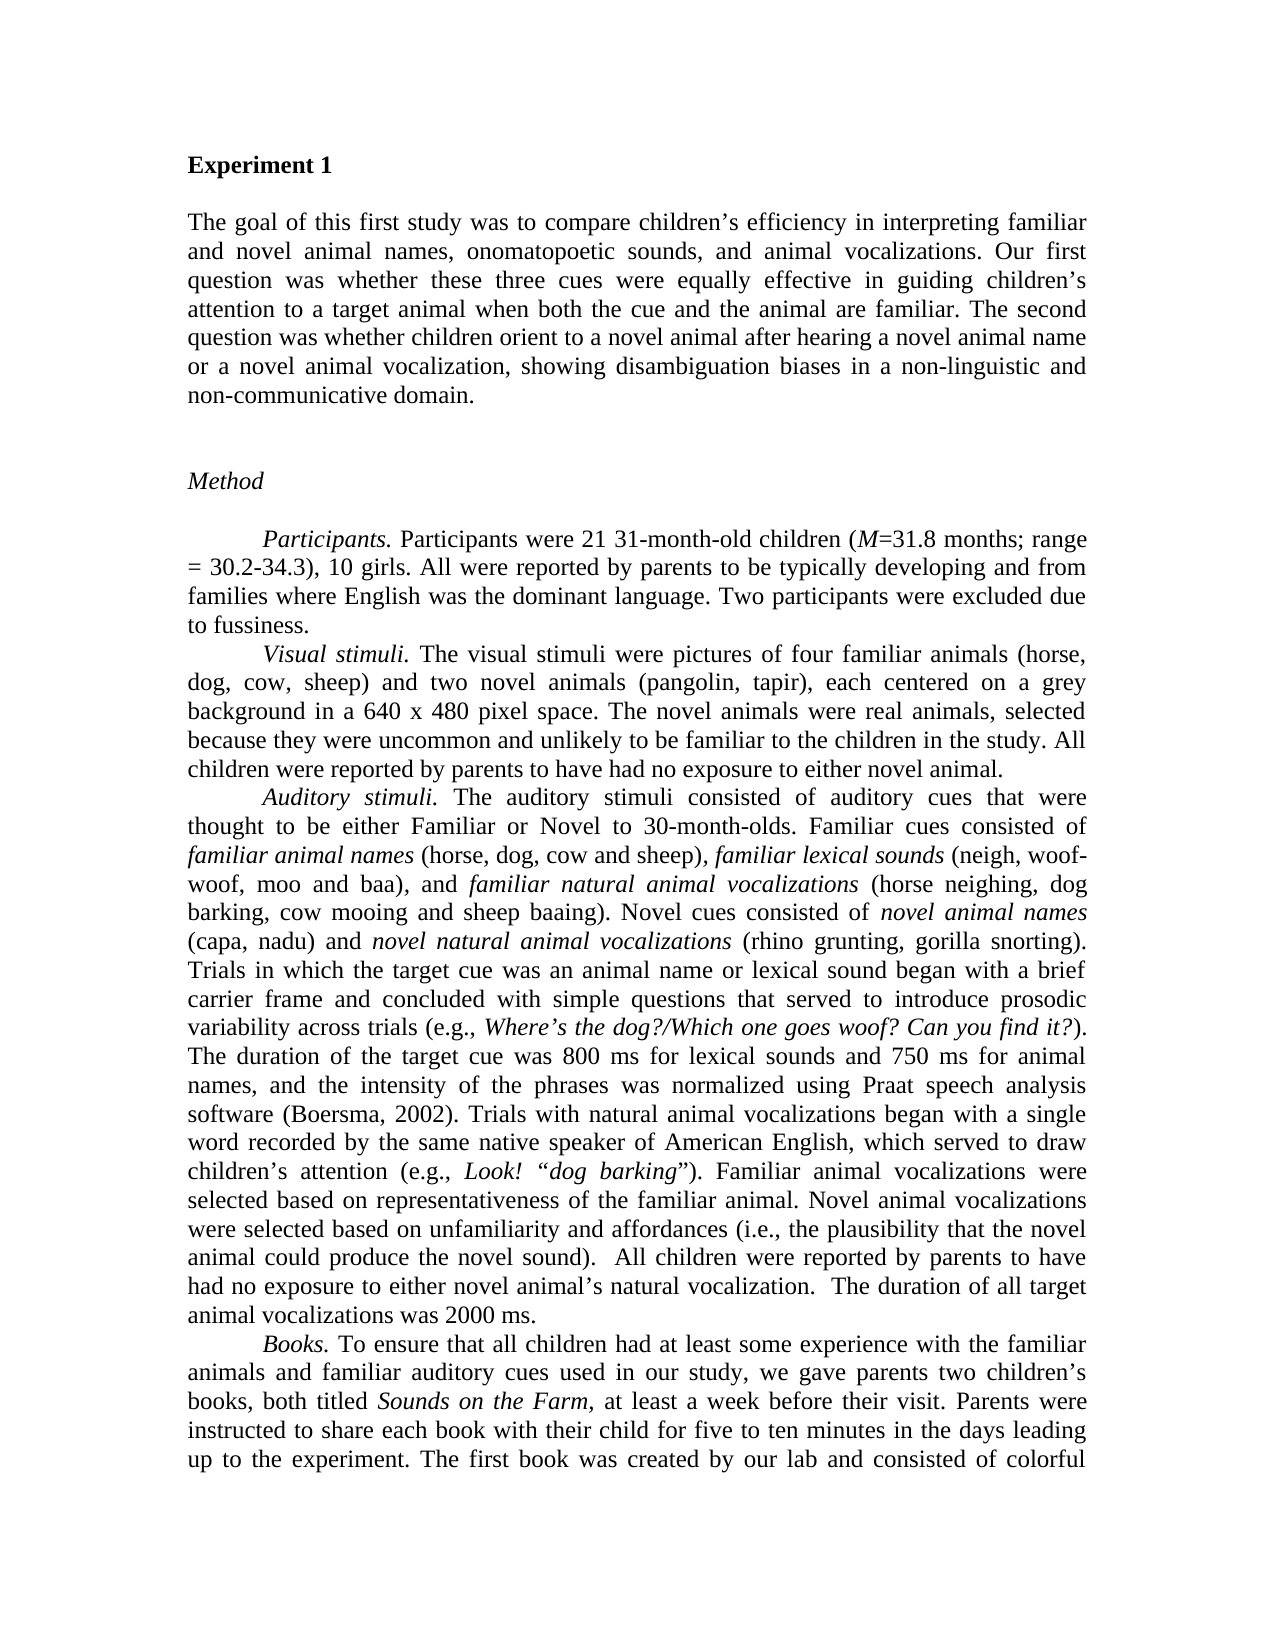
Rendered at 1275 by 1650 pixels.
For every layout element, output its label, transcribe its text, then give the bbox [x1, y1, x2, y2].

text Visual stimuli. The visual stimuli were pictures of four familiar animals (horse, dog, cow, sheep) and two novel animals (pangolin, tapir), each centered on a grey background in a 640 x 480 pixel space. The novel animals were real animals, selected because they were uncommon and unlikely to be familiar to the children in the study. All children were reported by parents to have had no exposure to either novel animal. [187, 639, 1087, 782]
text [187, 1329, 1087, 1472]
text The goal of this first study was to compare children’s efficiency in interpreting familiar and novel animal names, onomatopoetic sounds, and animal vocalizations. Our first question was whether these three cues were equally effective in guiding children’s attention to a target animal when both the cue and the animal are familiar. The second question was whether children orient to a novel animal after hearing a novel animal name or a novel animal vocalization, showing disambiguation biases in a non-linguistic and non-communicative domain. [187, 207, 1087, 409]
text Experiment 1 [187, 150, 1087, 179]
text Auditory stimuli. The auditory stimuli consisted of auditory cues that were thought to be either Familiar or Novel to 30-month-olds. Familiar cues consisted of familiar animal names (horse, dog, cow and sheep), familiar lexical sounds (neigh, woof-woof, moo and baa), and familiar natural animal vocalizations (horse neighing, dog barking, cow mooing and sheep baaing). Novel cues consisted of novel animal names (capa, nadu) and novel natural animal vocalizations (rhino grunting, gorilla snorting). Trials in which the target cue was an animal name or lexical sound began with a brief carrier frame and concluded with simple questions that served to introduce prosodic variability across trials (e.g., Where’s the dog?/Which one goes woof? Can you find it?). The duration of the target cue was 800 ms for lexical sounds and 750 ms for animal names, and the intensity of the phrases was normalized using Praat speech analysis software (Boersma, 2002). Trials with natural animal vocalizations began with a single word recorded by the same native speaker of American English, which served to draw children’s attention (e.g., Look! “dog barking”). Familiar animal vocalizations were selected based on representativeness of the familiar animal. Novel animal vocalizations were selected based on unfamiliarity and affordances (i.e., the plausibility that the novel animal could produce the novel sound). All children were reported by parents to have had no exposure to either novel animal’s natural vocalization. The duration of all target animal vocalizations was 2000 ms. [187, 782, 1087, 1329]
text Method [187, 466, 1087, 495]
text Participants. Participants were 21 31-month-old children (M=31.8 months; range = 30.2-34.3), 10 girls. All were reported by parents to be typically developing and from families where English was the dominant language. Two participants were excluded due to fussiness. [187, 524, 1087, 639]
